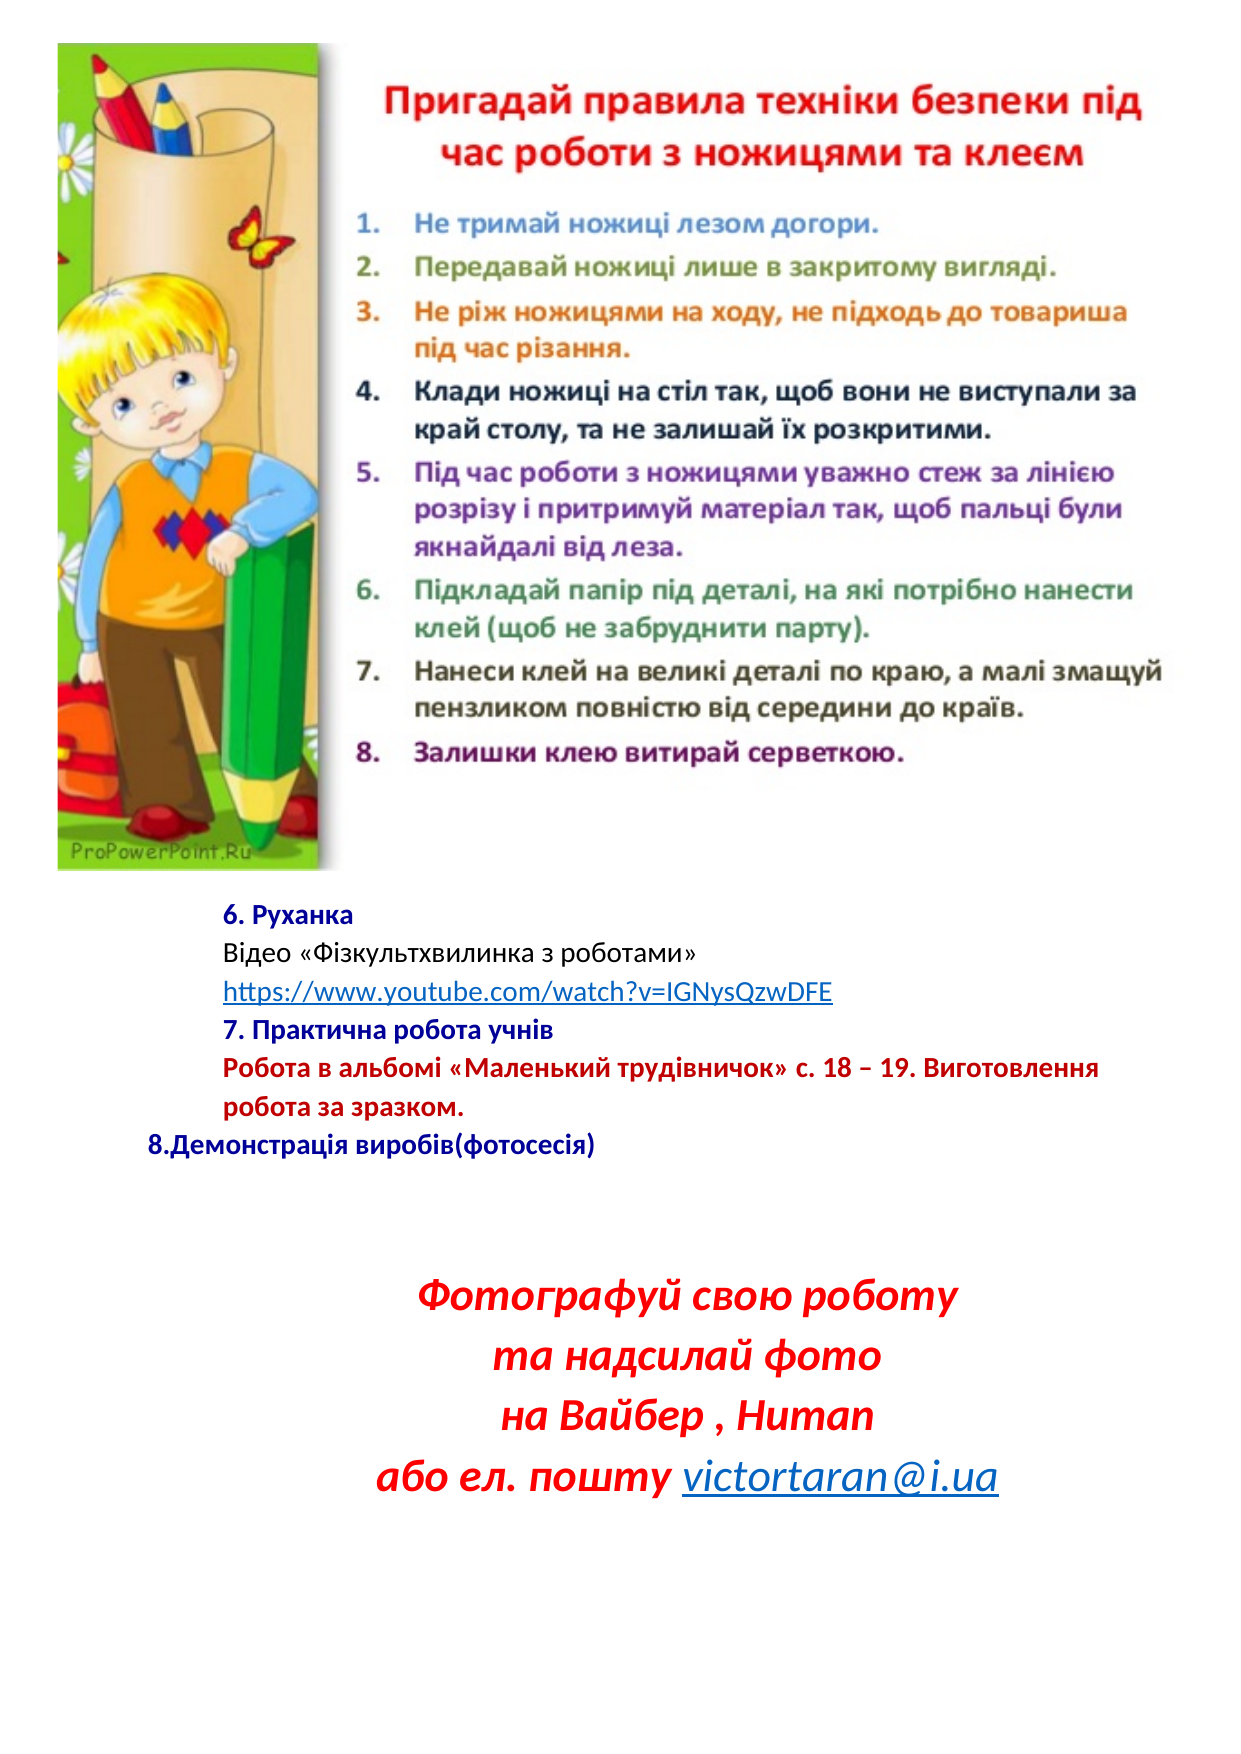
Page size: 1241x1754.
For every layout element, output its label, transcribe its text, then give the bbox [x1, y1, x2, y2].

text 8.Демонстрація виробів(фотосесія) [148, 1126, 1152, 1162]
text 7. Практична робота учнів [223, 1011, 1152, 1047]
list на Вайбер , Human [223, 1386, 1152, 1442]
text Робота в альбомі «Маленький трудівничок» с. 18 – 19. Виготовлення робота за зразком. [223, 1049, 1152, 1124]
text https://www.youtube.com/watch?v=IGNysQzwDFE [223, 973, 1152, 1008]
list Фотографуй свою роботу [223, 1266, 1152, 1321]
text Відео «Фізкультхвилинка з роботами» [223, 934, 1152, 970]
list або ел. пошту victortaran@i.ua [223, 1446, 1152, 1502]
list та надсилай фото [223, 1326, 1152, 1382]
picture [57, 43, 1214, 871]
text 6. Руханка [223, 896, 1152, 931]
